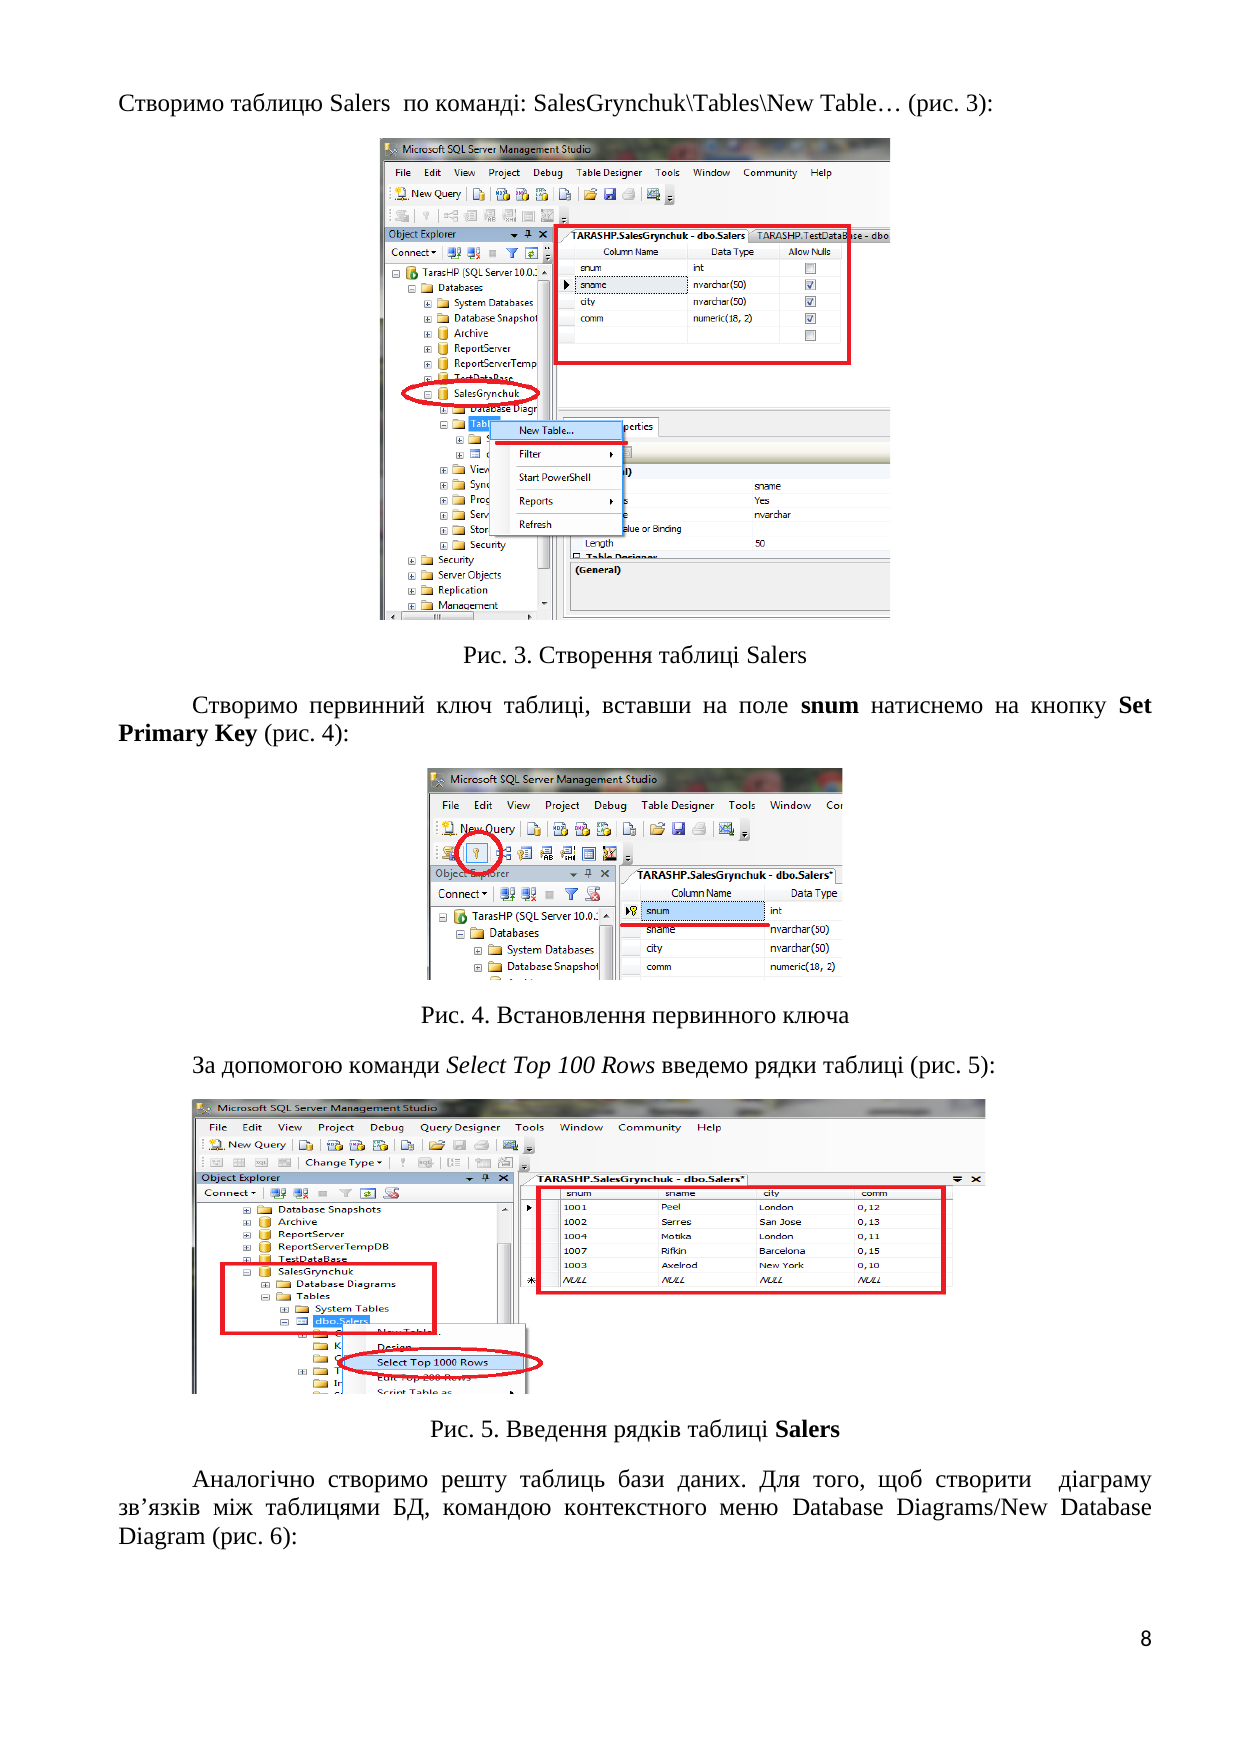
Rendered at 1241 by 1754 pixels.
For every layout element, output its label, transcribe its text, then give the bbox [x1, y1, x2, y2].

text Рис. 4. Встановлення первинного ключа [118, 1001, 1152, 1029]
picture [191, 1099, 986, 1394]
text Створимо первинний ключ таблиці, вставши на поле snum натиснемо на кнопку Set Primary Key (рис. 4): [118, 690, 1152, 747]
text Аналогічно створимо решту таблиць бази даних. Для того, щоб створити діаграму зв’язків між таблицями БД, командою контекстного меню Database Diagrams/New Database Diagram (рис. 6): [118, 1464, 1152, 1550]
text Створимо таблицю Salers по команді: SalesGrynchuk\Tables\New Table… (рис. 3): [118, 88, 1152, 117]
picture [427, 768, 843, 980]
text Рис. 5. Введення рядків таблиці Salers [118, 1414, 1152, 1443]
text За допомогою команди Select Top 100 Rows введемо рядки таблиці (рис. 5): [118, 1050, 1152, 1079]
text Рис. 3. Створення таблиці Salers [118, 640, 1152, 669]
picture [379, 138, 891, 620]
